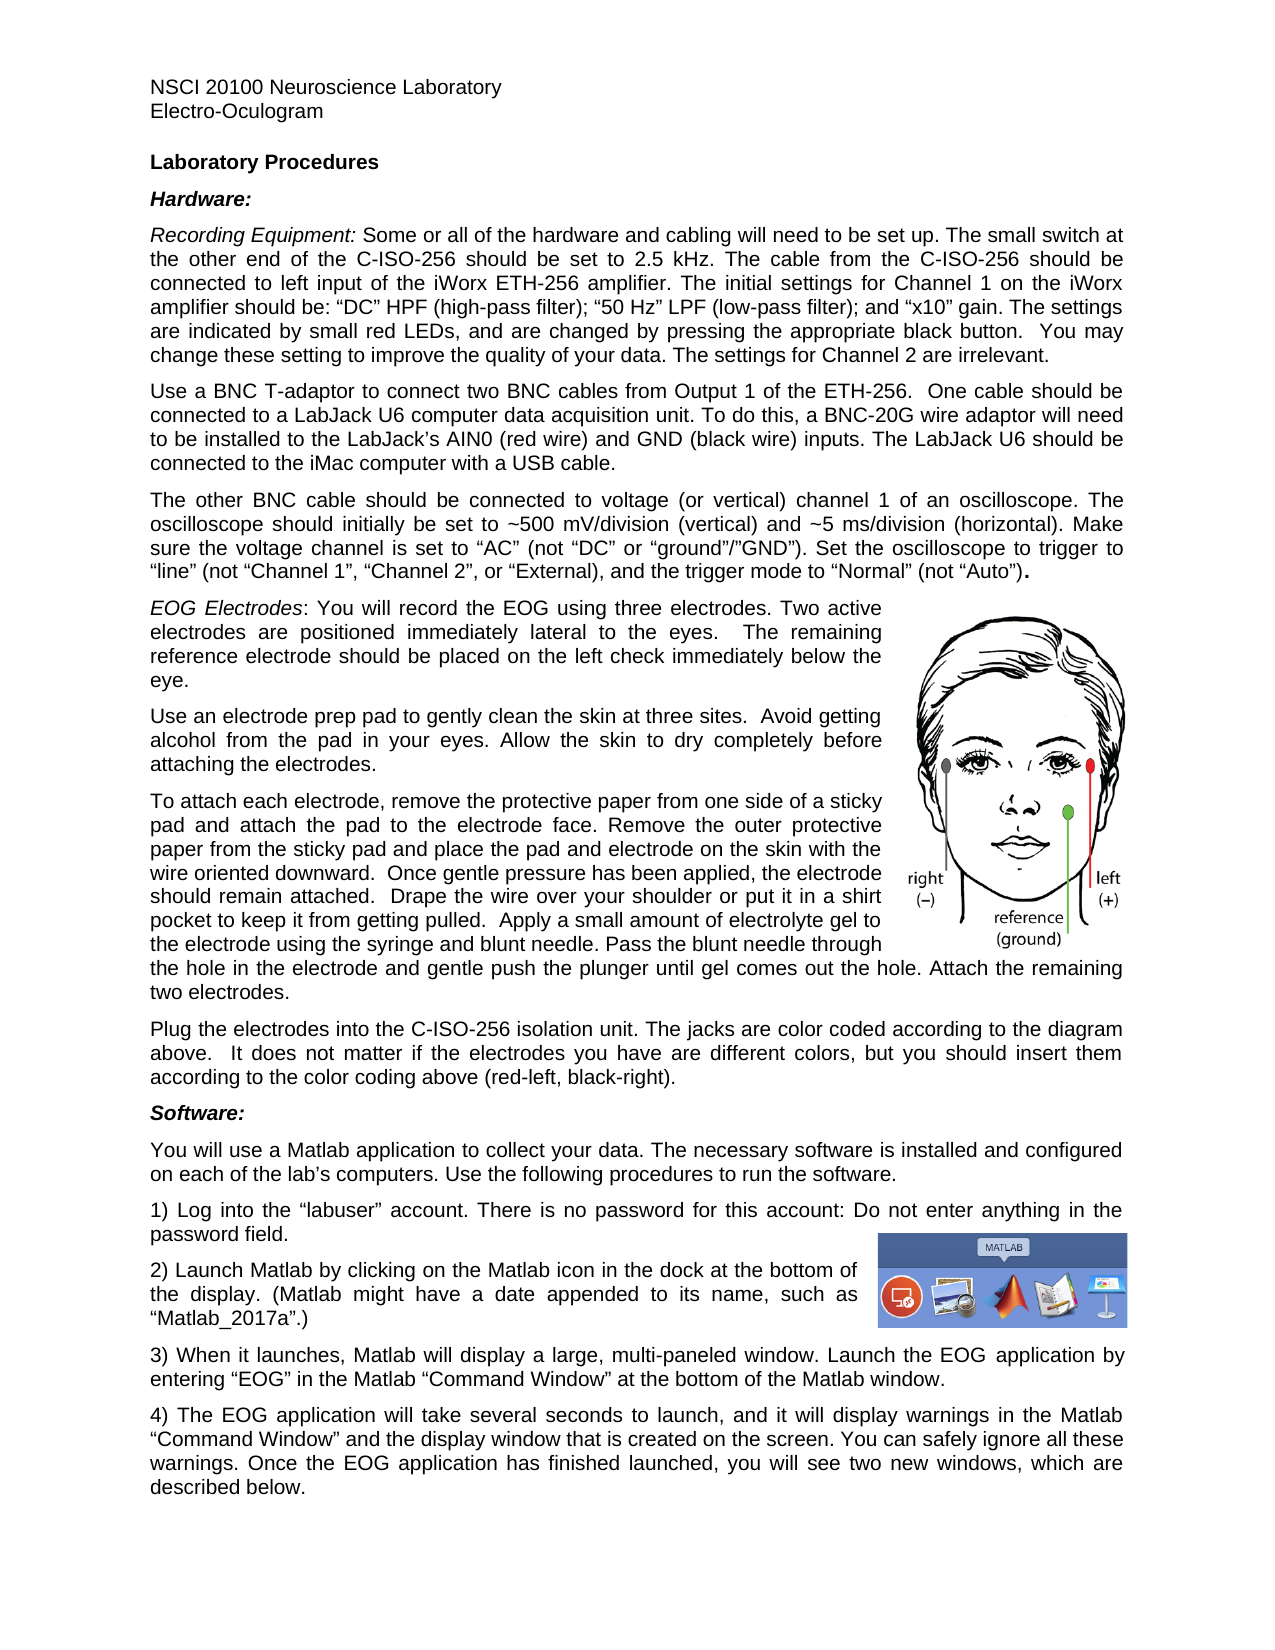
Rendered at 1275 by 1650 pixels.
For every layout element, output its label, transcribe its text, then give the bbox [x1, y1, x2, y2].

text The other BNC cable should be connected to voltage (or vertical) channel 1 of an oscilloscope. The oscilloscope should initially be set to ~500 mV/division (vertical) and ~5 ms/division (horizontal). Make sure the voltage channel is set to “AC” (not “DC” or “ground”/”GND”). Set the oscilloscope to trigger to “line” (not “Channel 1”, “Channel 2”, or “External), and the trigger mode to “Normal” (not “Auto”). [150, 487, 1125, 583]
text Use a BNC T-adaptor to connect two BNC cables from Output 1 of the ETH-256. One cable should be connected to a LabJack U6 computer data acquisition unit. To do this, a BNC-20G wire adaptor will need to be installed to the LabJack’s AIN0 (red wire) and GND (black wire) inputs. The LabJack U6 should be connected to the iMac computer with a USB cable. [150, 379, 1125, 475]
text Recording Equipment: Some or all of the hardware and cabling will need to be set up. The small switch at the other end of the C-ISO-256 should be set to 2.5 kHz. The cable from the C-ISO-256 should be connected to left input of the iWorx ETH-256 amplifier. The initial settings for Channel 1 on the iWorx amplifier should be: “DC” HPF (high-pass filter); “50 Hz” LPF (low-pass filter); and “x10” gain. The settings are indicated by small red LEDs, and are changed by pressing the appropriate black button. You may change these setting to improve the quality of your data. The settings for Channel 2 are irrelevant. [150, 223, 1125, 367]
text Plug the electrodes into the C-ISO-256 isolation unit. The jacks are color coded according to the diagram above. It does not matter if the electrodes you have are different colors, but you should insert them according to the color coding above (red-left, black-right). [150, 1017, 1125, 1088]
text 3) When it launches, Matlab will display a large, multi-paneled window. Launch the EOG application by entering “EOG” in the Matlab “Command Window” at the bottom of the Matlab window. [150, 1343, 1125, 1391]
text Software: [150, 1101, 1125, 1125]
text 2) Launch Matlab by clicking on the Matlab icon in the dock at the bottom of the display. (Matlab might have a date appended to its name, such as “Matlab_2017a”.) [150, 1258, 1125, 1330]
picture [877, 1233, 1128, 1328]
text 1) Log into the “labuser” account. There is no password for this account: Do not enter anything in the password field. [150, 1198, 1125, 1246]
text Use an electrode prep pad to gently clean the skin at three sites. Avoid getting alcohol from the pad in your eyes. Allow the skin to dry completely before attaching the electrodes. [150, 704, 902, 776]
text To attach each electrode, remove the protective paper from one side of a sticky pad and attach the pad to the electrode face. Remove the outer protective paper from the sticky pad and place the pad and electrode on the skin with the wire oriented downward. Once gentle pressure has been applied, the electrode should remain attached. Drape the wire over your shoulder or put it in a shirt pocket to keep it from getting pulled. Apply a small amount of electrolyte gel to the electrode using the syringe and blunt needle. Pass the blunt needle through the hole in the electrode and gentle push the plunger until gel comes out the hole. Attach the remaining two electrodes. [150, 788, 1125, 1004]
text Hardware: [150, 186, 1125, 210]
text EOG Electrodes: You will record the EOG using three electrodes. Two active electrodes are positioned immediately lateral to the eyes. The remaining reference electrode should be placed on the left check immediately below the eye. [150, 596, 1125, 692]
text 4) The EOG application will take several seconds to launch, and it will display warnings in the Matlab “Command Window” and the display window that is created on the screen. You can safely ignore all these warnings. Once the EOG application has finished launched, you will see two new windows, which are described below. [150, 1403, 1125, 1499]
picture [902, 602, 1136, 949]
text Laboratory Procedures [150, 150, 1125, 174]
text You will use a Matlab application to collect your data. The necessary software is installed and configured on each of the lab’s computers. Use the following procedures to run the software. [150, 1137, 1125, 1185]
